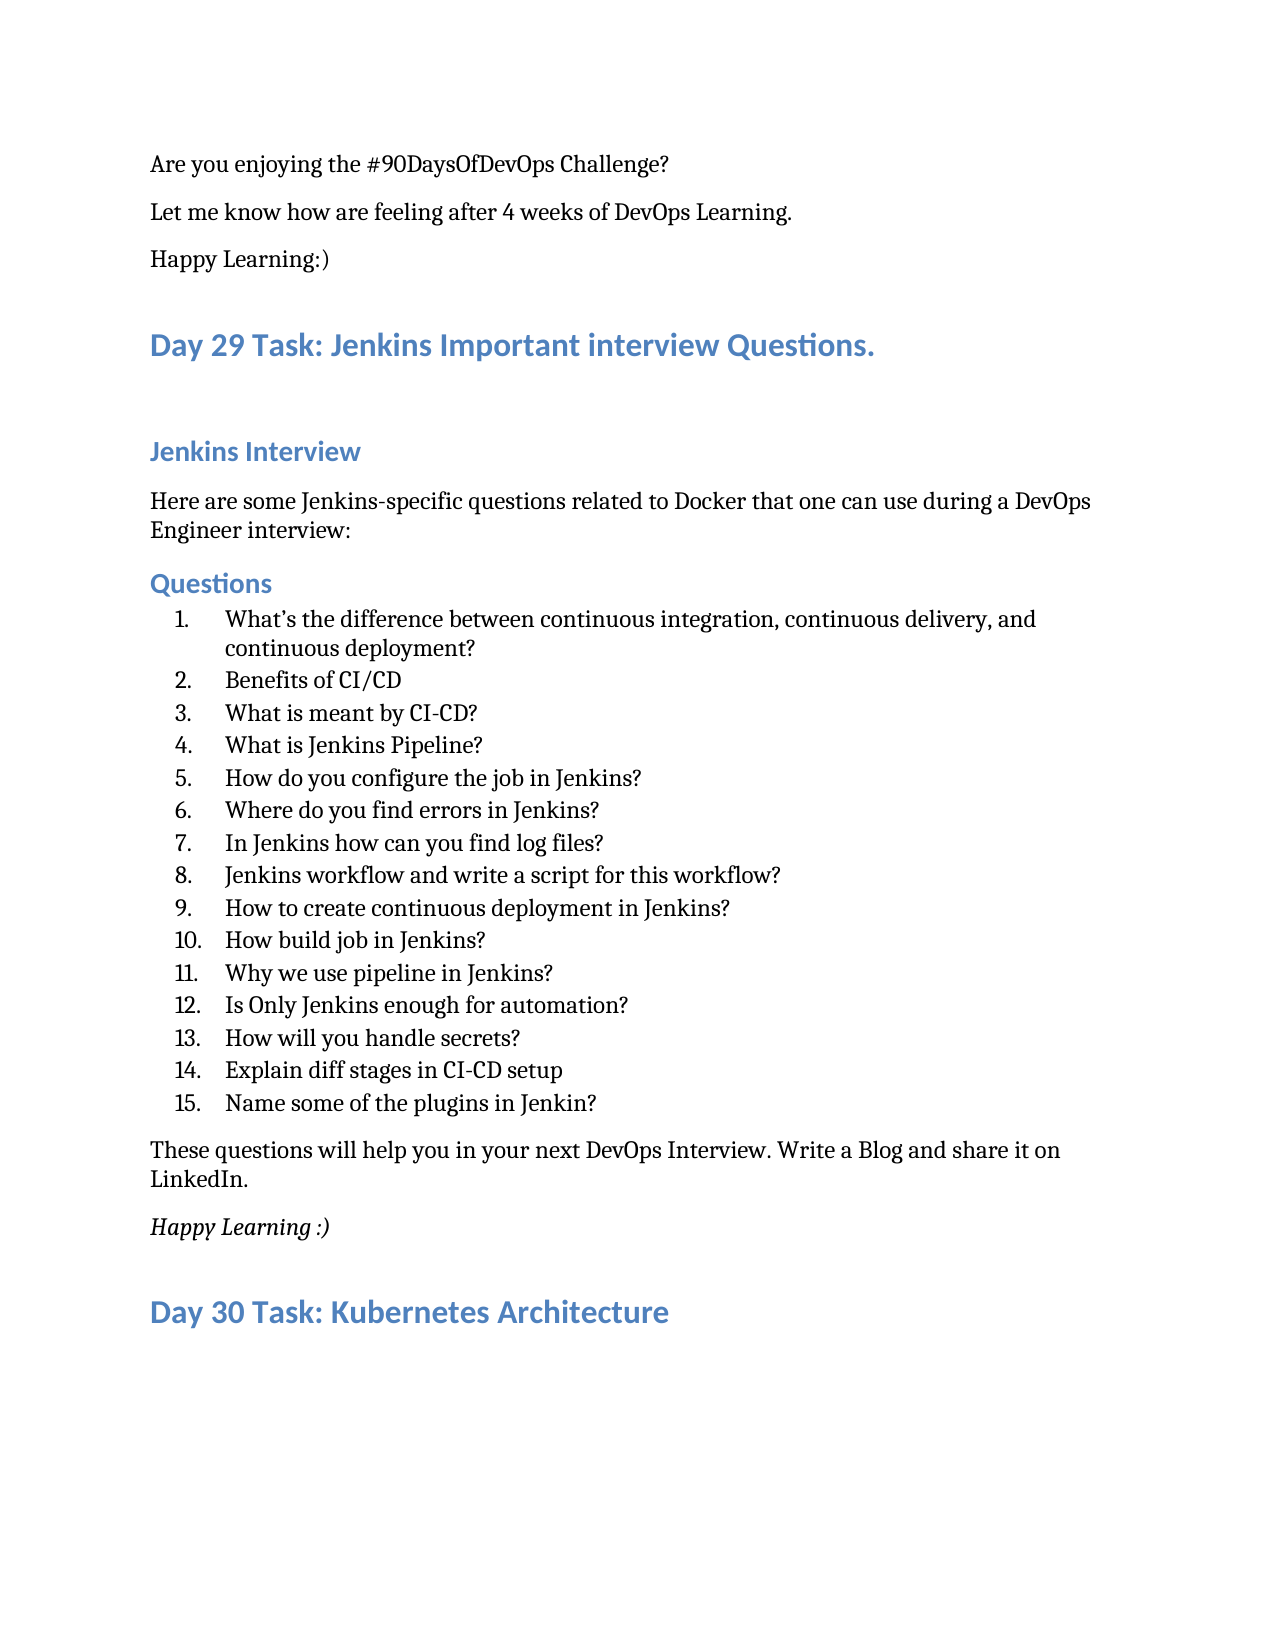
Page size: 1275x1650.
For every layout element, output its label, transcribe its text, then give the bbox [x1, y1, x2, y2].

subtitle Day 29 Task: Jenkins Important interview Questions. [150, 324, 1125, 364]
text Here are some Jenkins-specific questions related to Docker that one can use during a DevOps Engineer interview: [150, 487, 1125, 545]
text Are you enjoying the #90DaysOfDevOps Challenge? [150, 150, 1125, 179]
list Where do you find errors in Jenkins? [175, 796, 1125, 825]
list Benefits of CI/CD [175, 666, 1125, 695]
list How to create continuous deployment in Jenkins? [175, 894, 1125, 922]
list In Jenkins how can you find log files? [175, 829, 1125, 857]
list Name some of the plugins in Jenkin? [175, 1089, 1125, 1117]
list Jenkins workflow and write a script for this workflow? [175, 861, 1125, 890]
subtitle Questions [150, 566, 1125, 601]
list What’s the difference between continuous integration, continuous delivery, and continuous deployment? [175, 605, 1125, 662]
list Explain diff stages in CI-CD setup [175, 1056, 1125, 1085]
list Is Only Jenkins enough for automation? [175, 991, 1125, 1020]
text Happy Learning:) [150, 245, 1125, 274]
list How build job in Jenkins? [175, 926, 1125, 955]
subtitle Day 30 Task: Kubernetes Architecture [150, 1291, 1125, 1332]
list Why we use pipeline in Jenkins? [175, 959, 1125, 987]
text Happy Learning :) [150, 1212, 1125, 1241]
subtitle Jenkins Interview [150, 433, 1125, 468]
text These questions will help you in your next DevOps Interview. Write a Blog and share it on LinkedIn. [150, 1136, 1125, 1194]
list How will you handle secrets? [175, 1024, 1125, 1052]
list What is meant by CI-CD? [175, 699, 1125, 727]
list What is Jenkins Pipeline? [175, 731, 1125, 760]
text Let me know how are feeling after 4 weeks of DevOps Learning. [150, 197, 1125, 226]
list How do you configure the job in Jenkins? [175, 764, 1125, 792]
